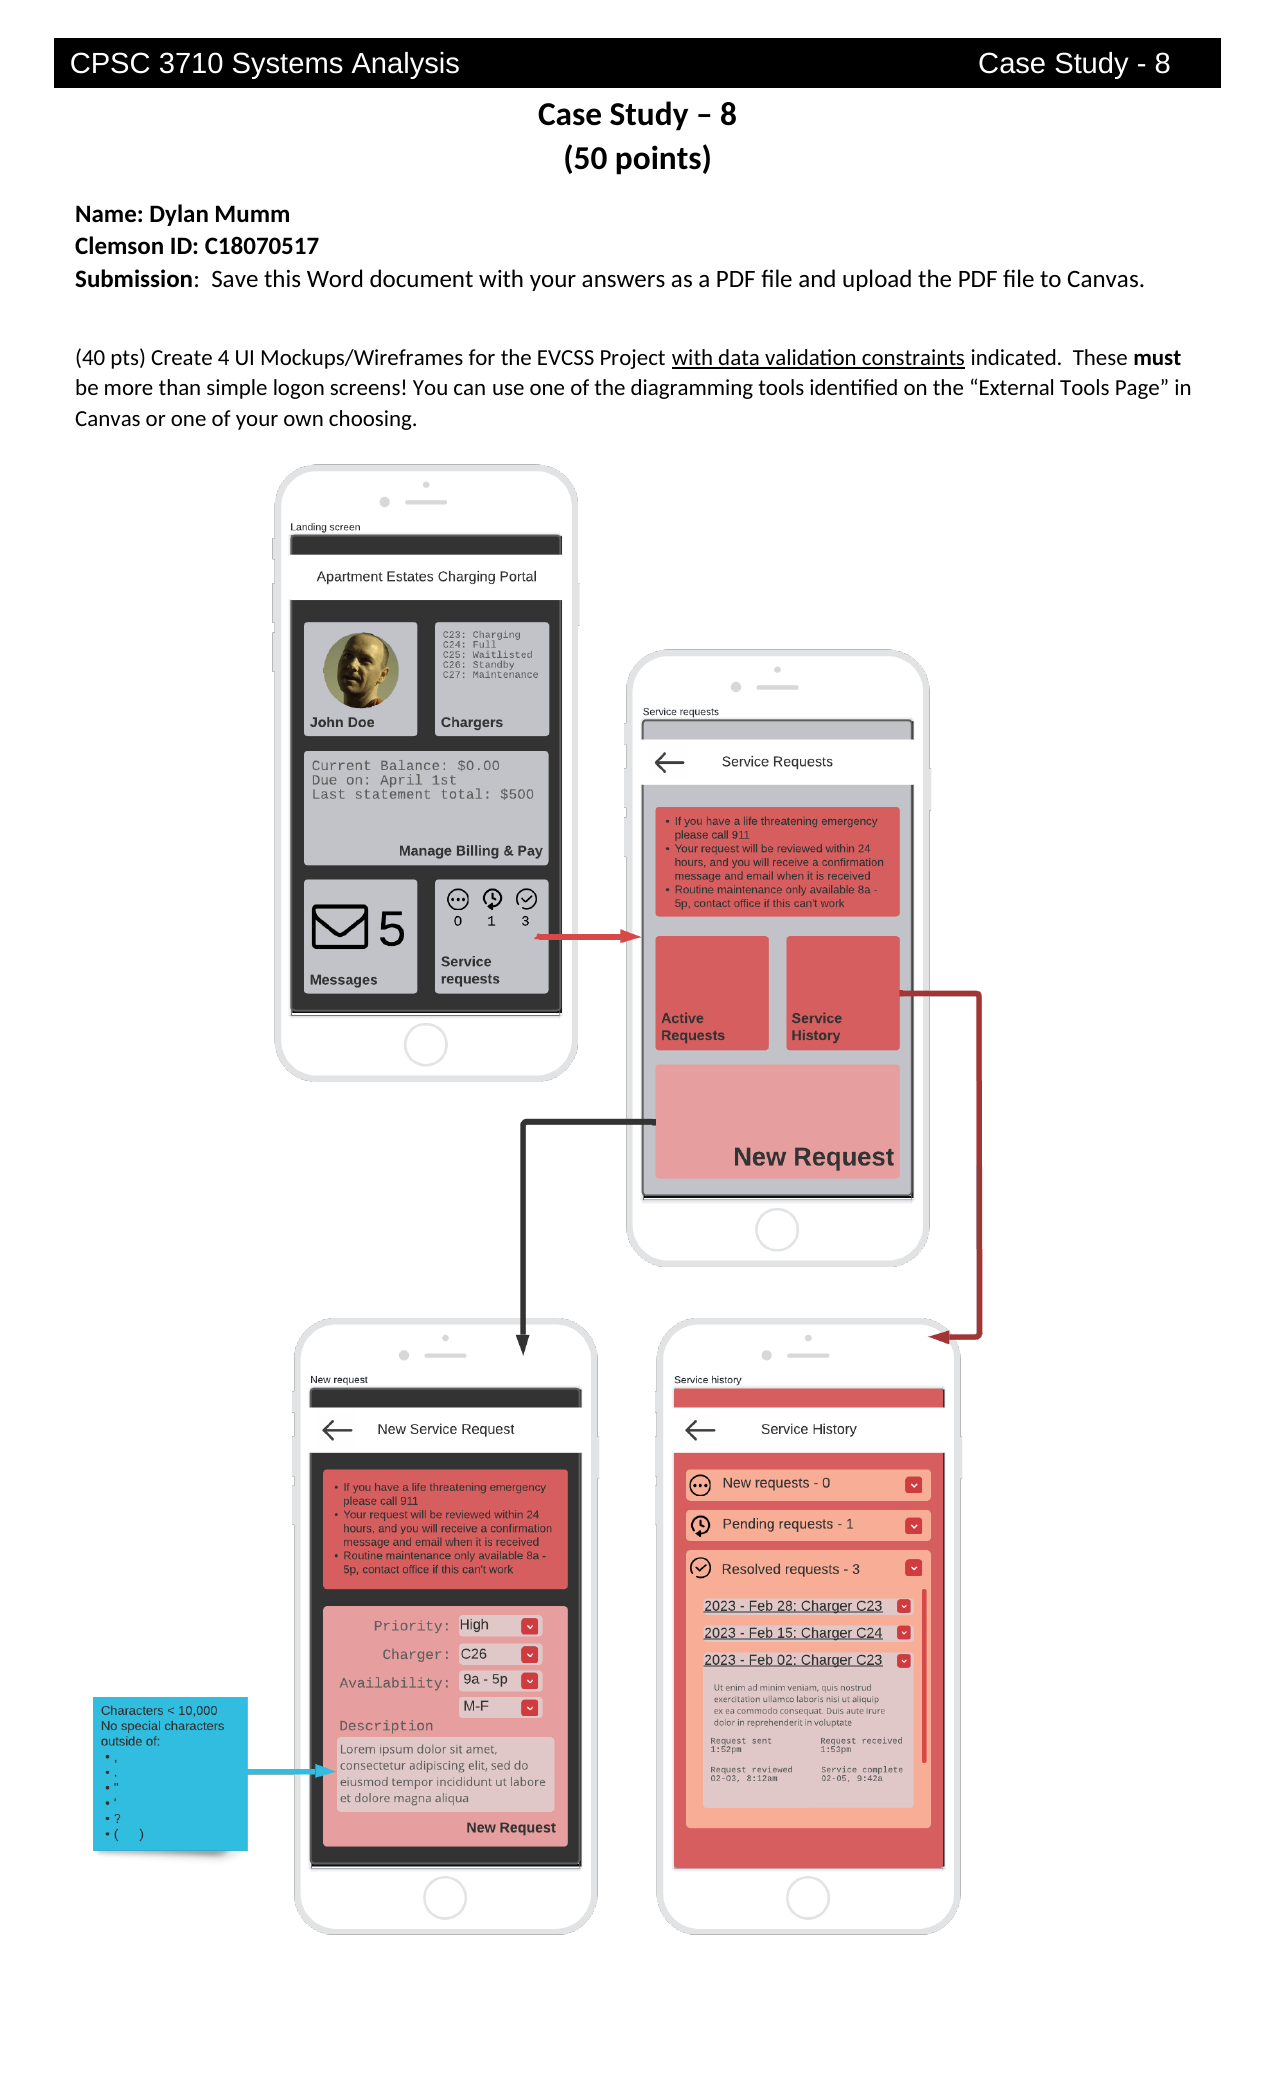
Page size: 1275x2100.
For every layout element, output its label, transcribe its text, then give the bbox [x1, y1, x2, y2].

text Name: Dylan Mumm [75, 198, 1228, 228]
text Case Study – 8 (50 points) [75, 89, 1200, 178]
text Clemson ID: C18070517 [75, 231, 1228, 261]
picture [75, 450, 998, 1949]
text (40 pts) Create 4 UI Mockups/Wireframes for the EVCSS Project with data validation constraints indicated. These must be more than simple logon screens! You can use one of the diagramming tools identified on the “External Tools Page” in Canvas or one of your own choosing. [75, 343, 1200, 432]
text Submission: Save this Word document with your answers as a PDF file and upload the PDF file to Canvas. [75, 263, 1228, 294]
